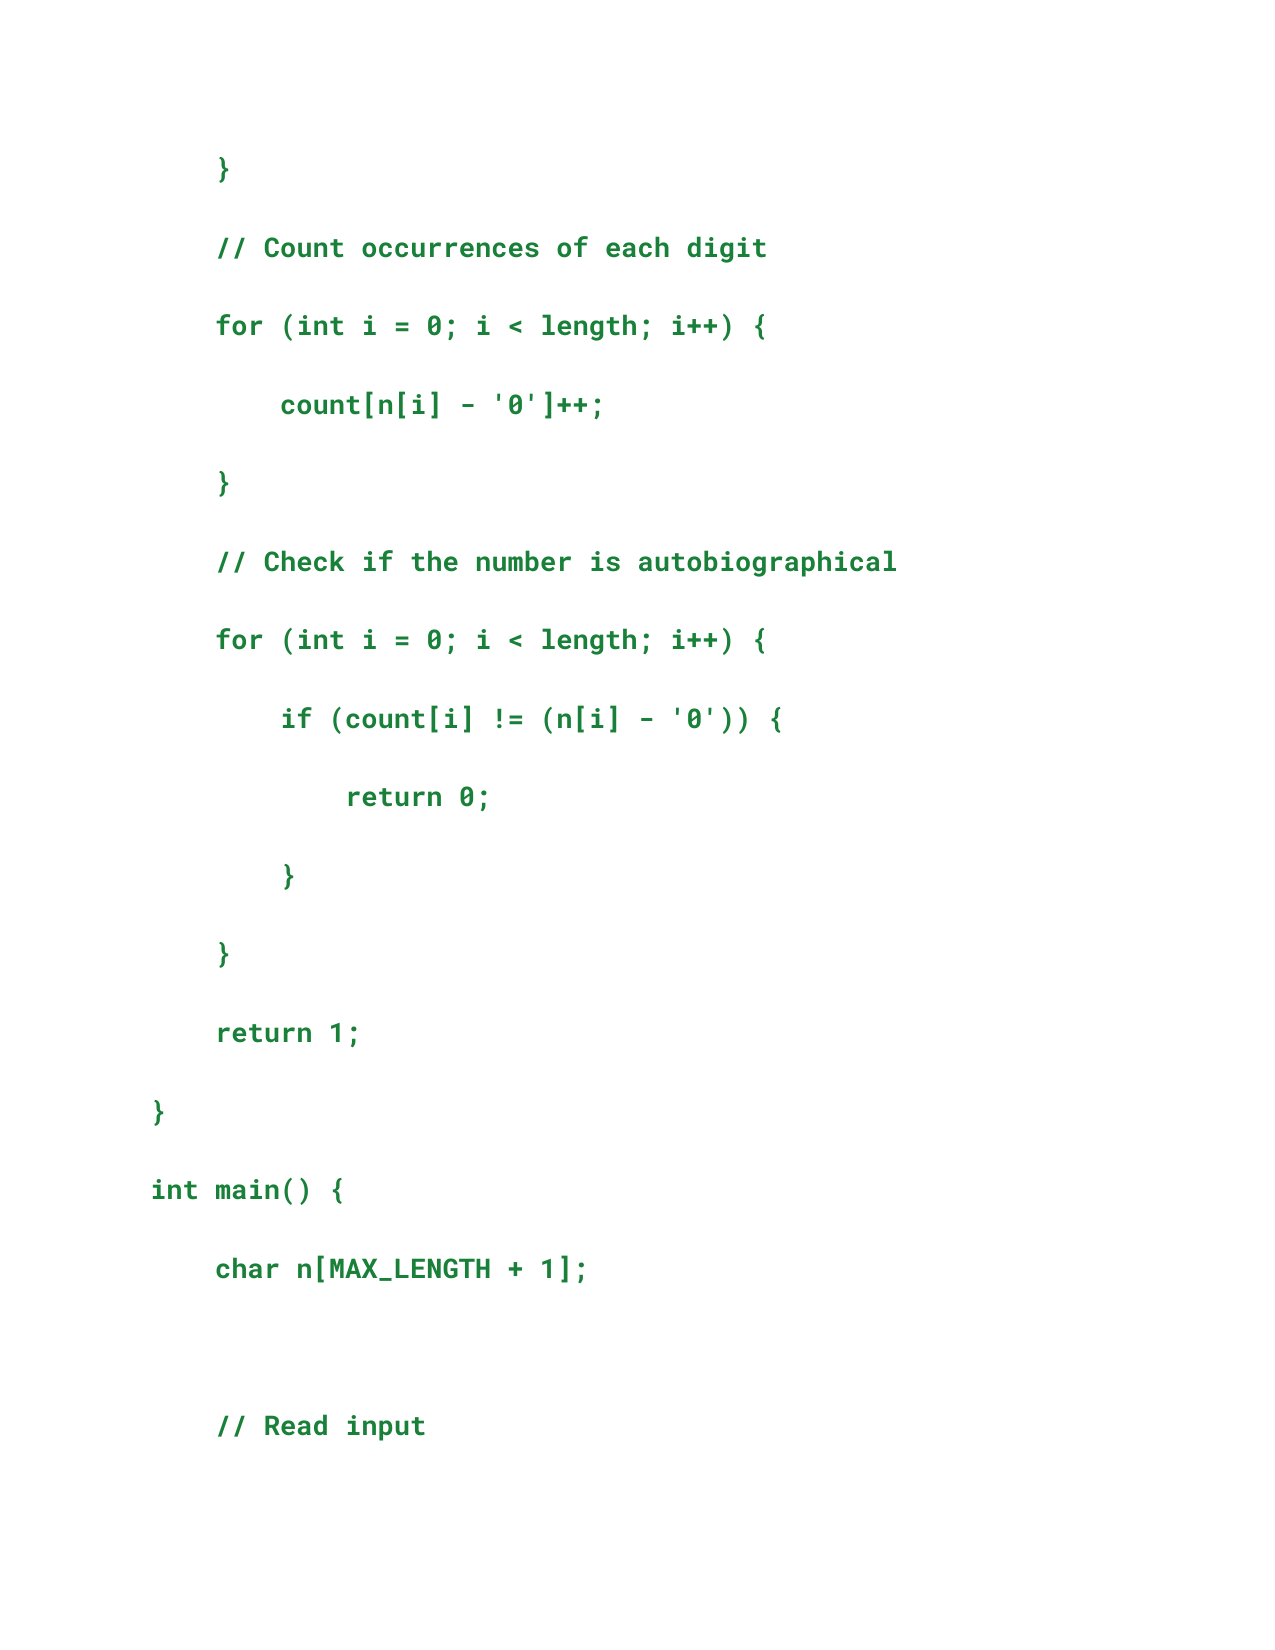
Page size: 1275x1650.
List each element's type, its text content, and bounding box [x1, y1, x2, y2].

text } [150, 857, 1125, 893]
text count[n[i] - '0']++; [150, 386, 1125, 421]
text for (int i = 0; i < length; i++) { [150, 307, 1125, 343]
text // Read input [150, 1407, 1125, 1442]
text } [150, 935, 1125, 971]
text return 1; [150, 1014, 1125, 1050]
text int main() { [150, 1171, 1125, 1207]
text for (int i = 0; i < length; i++) { [150, 621, 1125, 657]
text } [150, 150, 1125, 186]
text } [150, 1092, 1125, 1128]
text // Count occurrences of each digit [150, 228, 1125, 264]
text } [150, 464, 1125, 500]
text return 0; [150, 778, 1125, 814]
text char n[MAX_LENGTH + 1]; [150, 1249, 1125, 1285]
text // Check if the number is autobiographical [150, 543, 1125, 578]
text if (count[i] != (n[i] - '0')) { [150, 700, 1125, 736]
